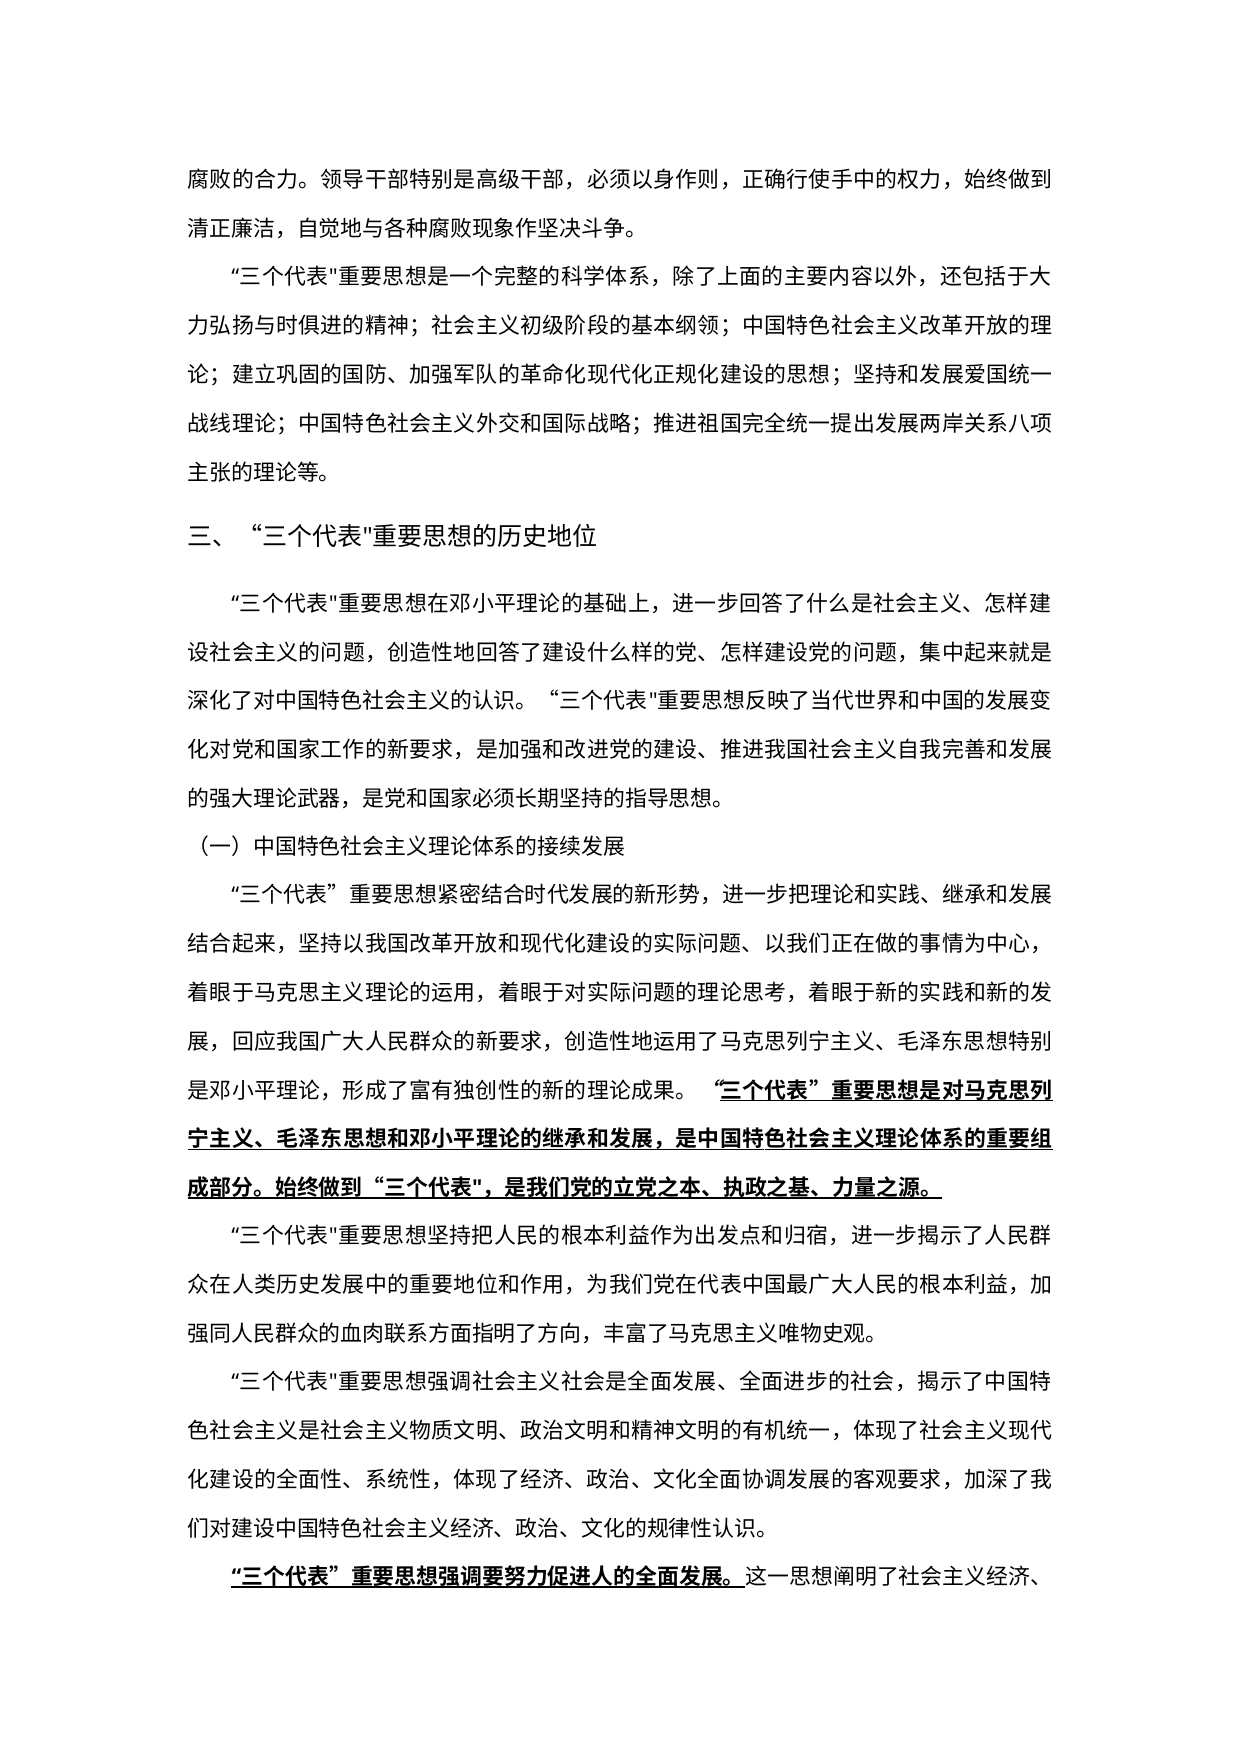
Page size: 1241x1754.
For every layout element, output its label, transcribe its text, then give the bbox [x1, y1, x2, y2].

list “三个代表"重要思想是一个完整的科学体系，除了上面的主要内容以外，还包括于大力弘扬与时俱进的精神；社会主义初级阶段的基本纲领；中国特色社会主义改革开放的理论；建立巩固的国防、加强军队的革命化现代化正规化建设的思想；坚持和发展爱国统一战线理论；中国特色社会主义外交和国际战略；推进祖国完全统一提出发展两岸关系八项主张的理论等。 [187, 259, 1053, 487]
list “三个代表”重要思想紧密结合时代发展的新形势，进一步把理论和实践、继承和发展结合起来，坚持以我国改革开放和现代化建设的实际问题、以我们正在做的事情为中心，着眼于马克思主义理论的运用，着眼于对实际问题的理论思考，着眼于新的实践和新的发展，回应我国广大人民群众的新要求，创造性地运用了马克思列宁主义、毛泽东思想特别是邓小平理论，形成了富有独创性的新的理论成果。“三个代表”重要思想是对马克思列宁主义、毛泽东思想和邓小平理论的继承和发展，是中国特色社会主义理论体系的重要组成部分。始终做到“三个代表"，是我们党的立党之本、执政之基、力量之源。 [187, 877, 1053, 1149]
list 中国特色社会主义理论体系的接续发展 [187, 829, 1053, 861]
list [187, 1558, 1053, 1591]
list “三个代表”重要思想紧密结合时代发展的新形势，进一步把理论和实践、继承和发展结合起来，坚持以我国改革开放和现代化建设的实际问题、以我们正在做的事情为中心，着眼于马克思主义理论的运用，着眼于对实际问题的理论思考，着眼于新的实践和新的发展，回应我国广大人民群众的新要求，创造性地运用了马克思列宁主义、毛泽东思想特别是邓小平理论，形成了富有独创性的新的理论成果。“三个代表”重要思想是对马克思列宁主义、毛泽东思想和邓小平理论的继承和发展，是中国特色社会主义理论体系的重要组成部分。始终做到“三个代表"，是我们党的立党之本、执政之基、力量之源。 [187, 1150, 1053, 1202]
list “三个代表"重要思想在邓小平理论的基础上，进一步回答了什么是社会主义、怎样建设社会主义的问题，创造性地回答了建设什么样的党、怎样建设党的问题，集中起来就是深化了对中国特色社会主义的认识。“三个代表"重要思想反映了当代世界和中国的发展变化对党和国家工作的新要求，是加强和改进党的建设、推进我国社会主义自我完善和发展的强大理论武器，是党和国家必须长期坚持的指导思想。 [187, 586, 1053, 813]
list 三、“三个代表"重要思想的历史地位 [187, 502, 1053, 567]
list “三个代表"重要思想强调社会主义社会是全面发展、全面进步的社会，揭示了中国特色社会主义是社会主义物质文明、政治文明和精神文明的有机统一，体现了社会主义现代化建设的全面性、系统性，体现了经济、政治、文化全面协调发展的客观要求，加深了我们对建设中国特色社会主义经济、政治、文化的规律性认识。 [187, 1364, 1053, 1543]
list “三个代表"重要思想坚持把人民的根本利益作为出发点和归宿，进一步揭示了人民群众在人类历史发展中的重要地位和作用，为我们党在代表中国最广大人民的根本利益，加强同人民群众的血肉联系方面指明了方向，丰富了马克思主义唯物史观。 [187, 1218, 1053, 1348]
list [187, 162, 1053, 243]
